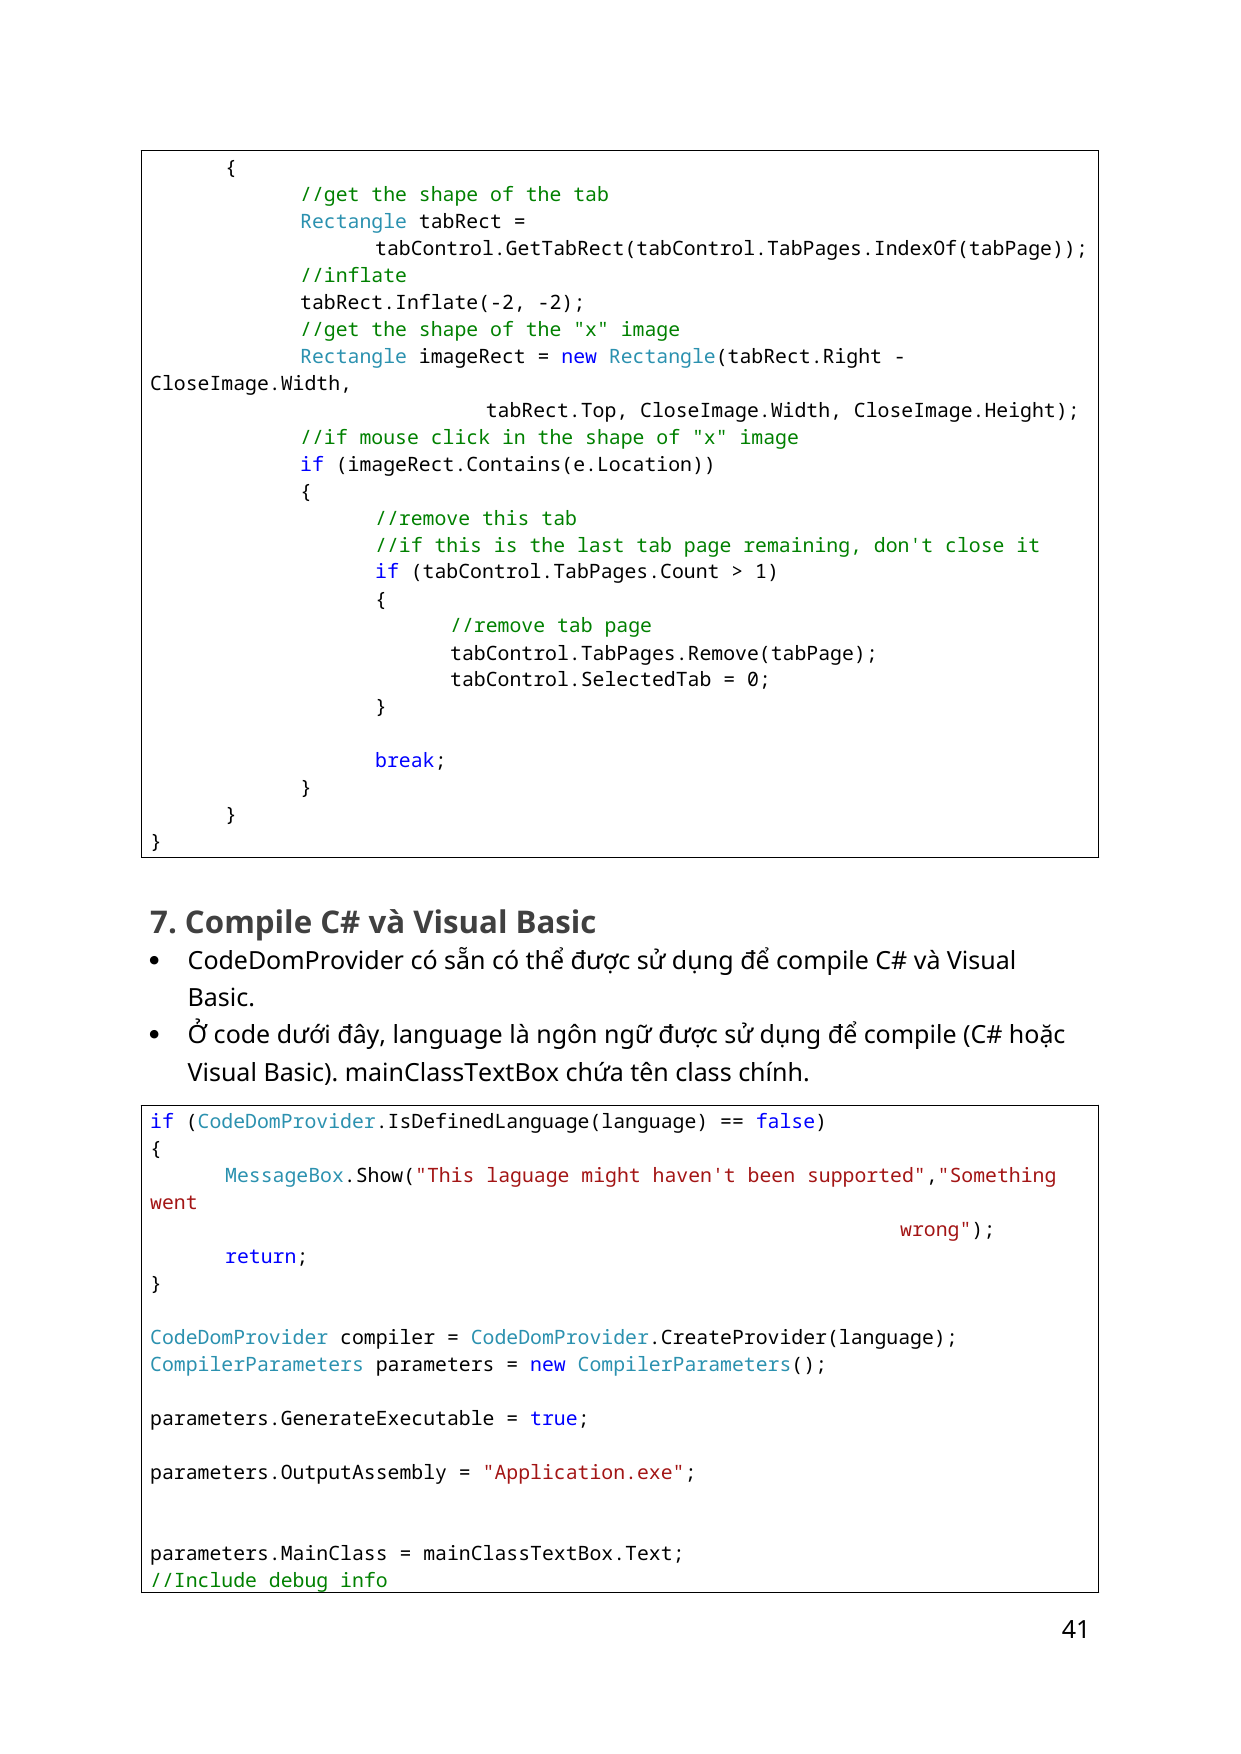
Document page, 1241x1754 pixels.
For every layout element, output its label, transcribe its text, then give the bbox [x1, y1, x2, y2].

text parameters.OutputAssembly = "Application.exe"; [150, 1458, 1090, 1485]
text //inflate [150, 261, 1090, 288]
text } [142, 824, 1098, 857]
text { [150, 1134, 1090, 1162]
text break; [150, 747, 1090, 774]
text //get the shape of the tab [150, 180, 1090, 207]
text wrong"); [150, 1216, 1090, 1242]
text CodeDomProvider compiler = CodeDomProvider.CreateProvider(language); [150, 1323, 1090, 1350]
text tabControl.SelectedTab = 0; [150, 666, 1090, 693]
text tabRect.Top, CloseImage.Width, CloseImage.Height); [150, 396, 1090, 423]
text //get the shape of the "x" image [150, 315, 1090, 342]
text tabRect.Inflate(-2, -2); [150, 288, 1090, 315]
list CodeDomProvider có sẵn có thể được sử dụng để compile C# và Visual Basic. [150, 942, 1090, 1014]
text return; [150, 1242, 1090, 1269]
text } [150, 693, 1090, 720]
text //remove tab page [150, 612, 1090, 639]
text } [150, 1269, 1090, 1296]
text //if this is the last tab page remaining, don't close it [150, 531, 1090, 558]
text { [150, 477, 1090, 504]
text if (CodeDomProvider.IsDefinedLanguage(language) == false) [142, 1106, 1098, 1134]
text Rectangle tabRect = [150, 207, 1090, 234]
text { [150, 585, 1090, 612]
text MessageBox.Show("This laguage might haven't been supported","Something went [150, 1162, 1090, 1216]
text } [150, 774, 1090, 801]
text //if mouse click in the shape of "x" image [150, 423, 1090, 450]
text parameters.MainClass = mainClassTextBox.Text; [150, 1539, 1090, 1566]
text if (tabControl.TabPages.Count > 1) [150, 558, 1090, 585]
list Ở code dưới đây, language là ngôn ngữ được sử dụng để compile (C# hoặc Visual Basic). mainClassTextBox chứa tên class chính. [150, 1017, 1090, 1089]
text CompilerParameters parameters = new CompilerParameters(); [150, 1350, 1090, 1377]
text //Include debug info [150, 1566, 1090, 1592]
text { [142, 151, 1098, 180]
text tabControl.GetTabRect(tabControl.TabPages.IndexOf(tabPage)); [150, 234, 1090, 261]
text parameters.GenerateExecutable = true; [150, 1404, 1090, 1431]
text tabControl.TabPages.Remove(tabPage); [150, 639, 1090, 666]
text //remove this tab [150, 504, 1090, 531]
text Rectangle imageRect = new Rectangle(tabRect.Right - CloseImage.Width, [150, 342, 1090, 396]
subtitle 7. Compile C# và Visual Basic [150, 900, 1090, 942]
text if (imageRect.Contains(e.Location)) [150, 450, 1090, 477]
text } [150, 801, 1090, 824]
